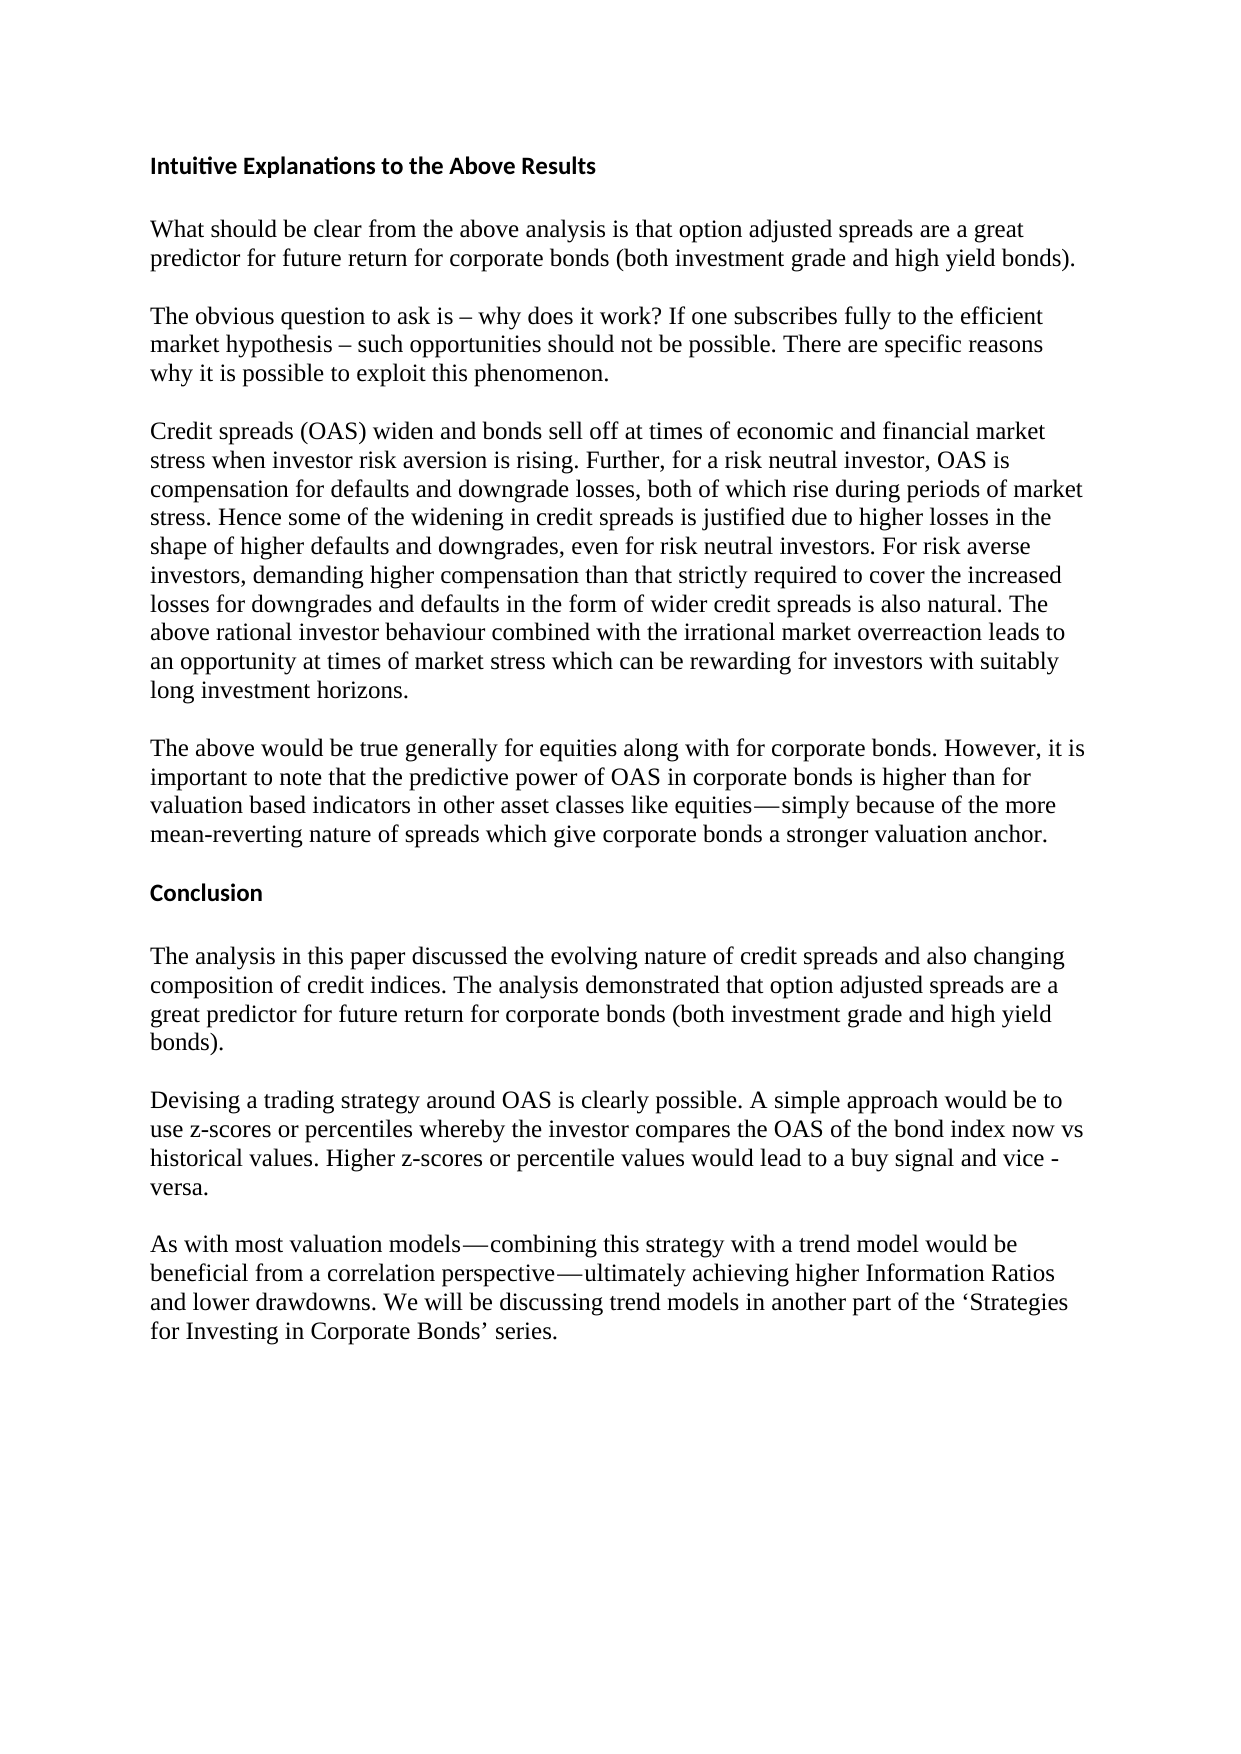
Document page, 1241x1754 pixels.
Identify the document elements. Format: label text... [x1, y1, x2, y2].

text The obvious question to ask is – why does it work? If one subscribes fully to the efficient market hypothesis – such opportunities should not be possible. There are specific reasons why it is possible to exploit this phenomenon. [150, 301, 1090, 387]
text The above would be true generally for equities along with for corporate bonds. However, it is important to note that the predictive power of OAS in corporate bonds is higher than for valuation based indicators in other asset classes like equities — simply because of the more mean-reverting nature of spreads which give corporate bonds a stronger valuation anchor. [150, 733, 1090, 848]
text Intuitive Explanations to the Above Results [150, 150, 1090, 181]
text Credit spreads (OAS) widen and bonds sell off at times of economic and financial market stress when investor risk aversion is rising. Further, for a risk neutral investor, OAS is compensation for defaults and downgrade losses, both of which rise during periods of market stress. Hence some of the widening in credit spreads is justified due to higher losses in the shape of higher defaults and downgrades, even for risk neutral investors. For risk averse investors, demanding higher compensation than that strictly required to cover the increased losses for downgrades and defaults in the form of wider credit spreads is also natural. The above rational investor behaviour combined with the irrational market overreaction leads to an opportunity at times of market stress which can be rewarding for investors with suitably long investment horizons. [150, 416, 1090, 704]
text As with most valuation models — combining this strategy with a trend model would be beneficial from a correlation perspective — ultimately achieving higher Information Ratios and lower drawdowns. We will be discussing trend models in another part of the ‘Strategies for Investing in Corporate Bonds’ series. [150, 1229, 1090, 1344]
text The analysis in this paper discussed the evolving nature of credit spreads and also changing composition of credit indices. The analysis demonstrated that option adjusted spreads are a great predictor for future return for corporate bonds (both investment grade and high yield bonds). [150, 941, 1090, 1056]
text What should be clear from the above analysis is that option adjusted spreads are a great predictor for future return for corporate bonds (both investment grade and high yield bonds). [150, 214, 1090, 272]
text Conclusion [150, 877, 1090, 908]
text Devising a trading strategy around OAS is clearly possible. A simple approach would be to use z-scores or percentiles whereby the investor compares the OAS of the bond index now vs historical values. Higher z-scores or percentile values would lead to a buy signal and vice -versa. [150, 1085, 1090, 1200]
